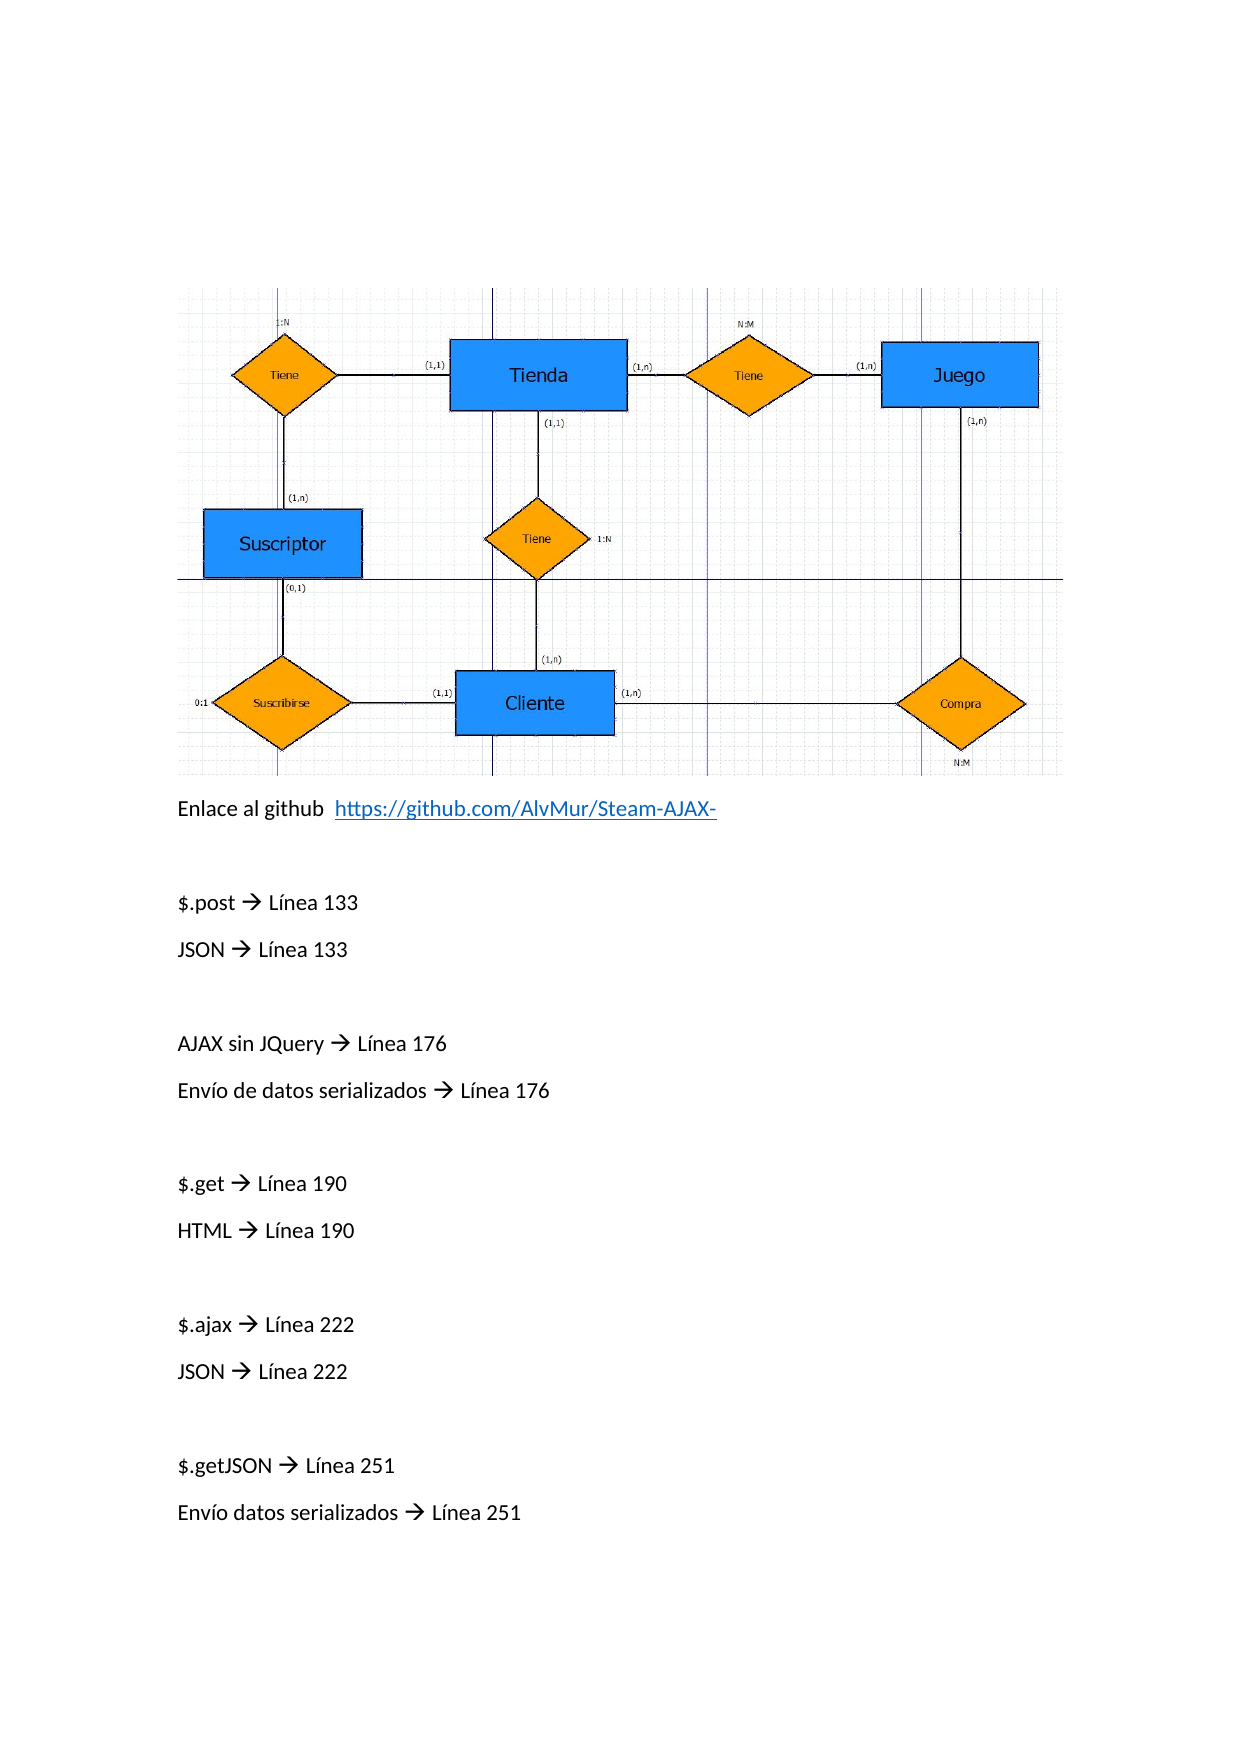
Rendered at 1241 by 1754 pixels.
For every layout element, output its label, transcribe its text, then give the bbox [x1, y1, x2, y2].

text JSON Línea 222 [177, 1357, 1063, 1385]
text Envío datos serializados Línea 251 [177, 1498, 1063, 1526]
text JSON Línea 133 [177, 935, 1063, 963]
picture [177, 288, 1064, 776]
text $.getJSON Línea 251 [177, 1451, 1063, 1479]
text HTML Línea 190 [177, 1216, 1063, 1244]
text Envío de datos serializados Línea 176 [177, 1076, 1063, 1104]
text AJAX sin JQuery Línea 176 [177, 1029, 1063, 1057]
text Enlace al github https://github.com/AlvMur/Steam-AJAX- [177, 794, 1063, 823]
text $.post Línea 133 [177, 888, 1063, 916]
text $.ajax Línea 222 [177, 1310, 1063, 1338]
text $.get Línea 190 [177, 1169, 1063, 1198]
